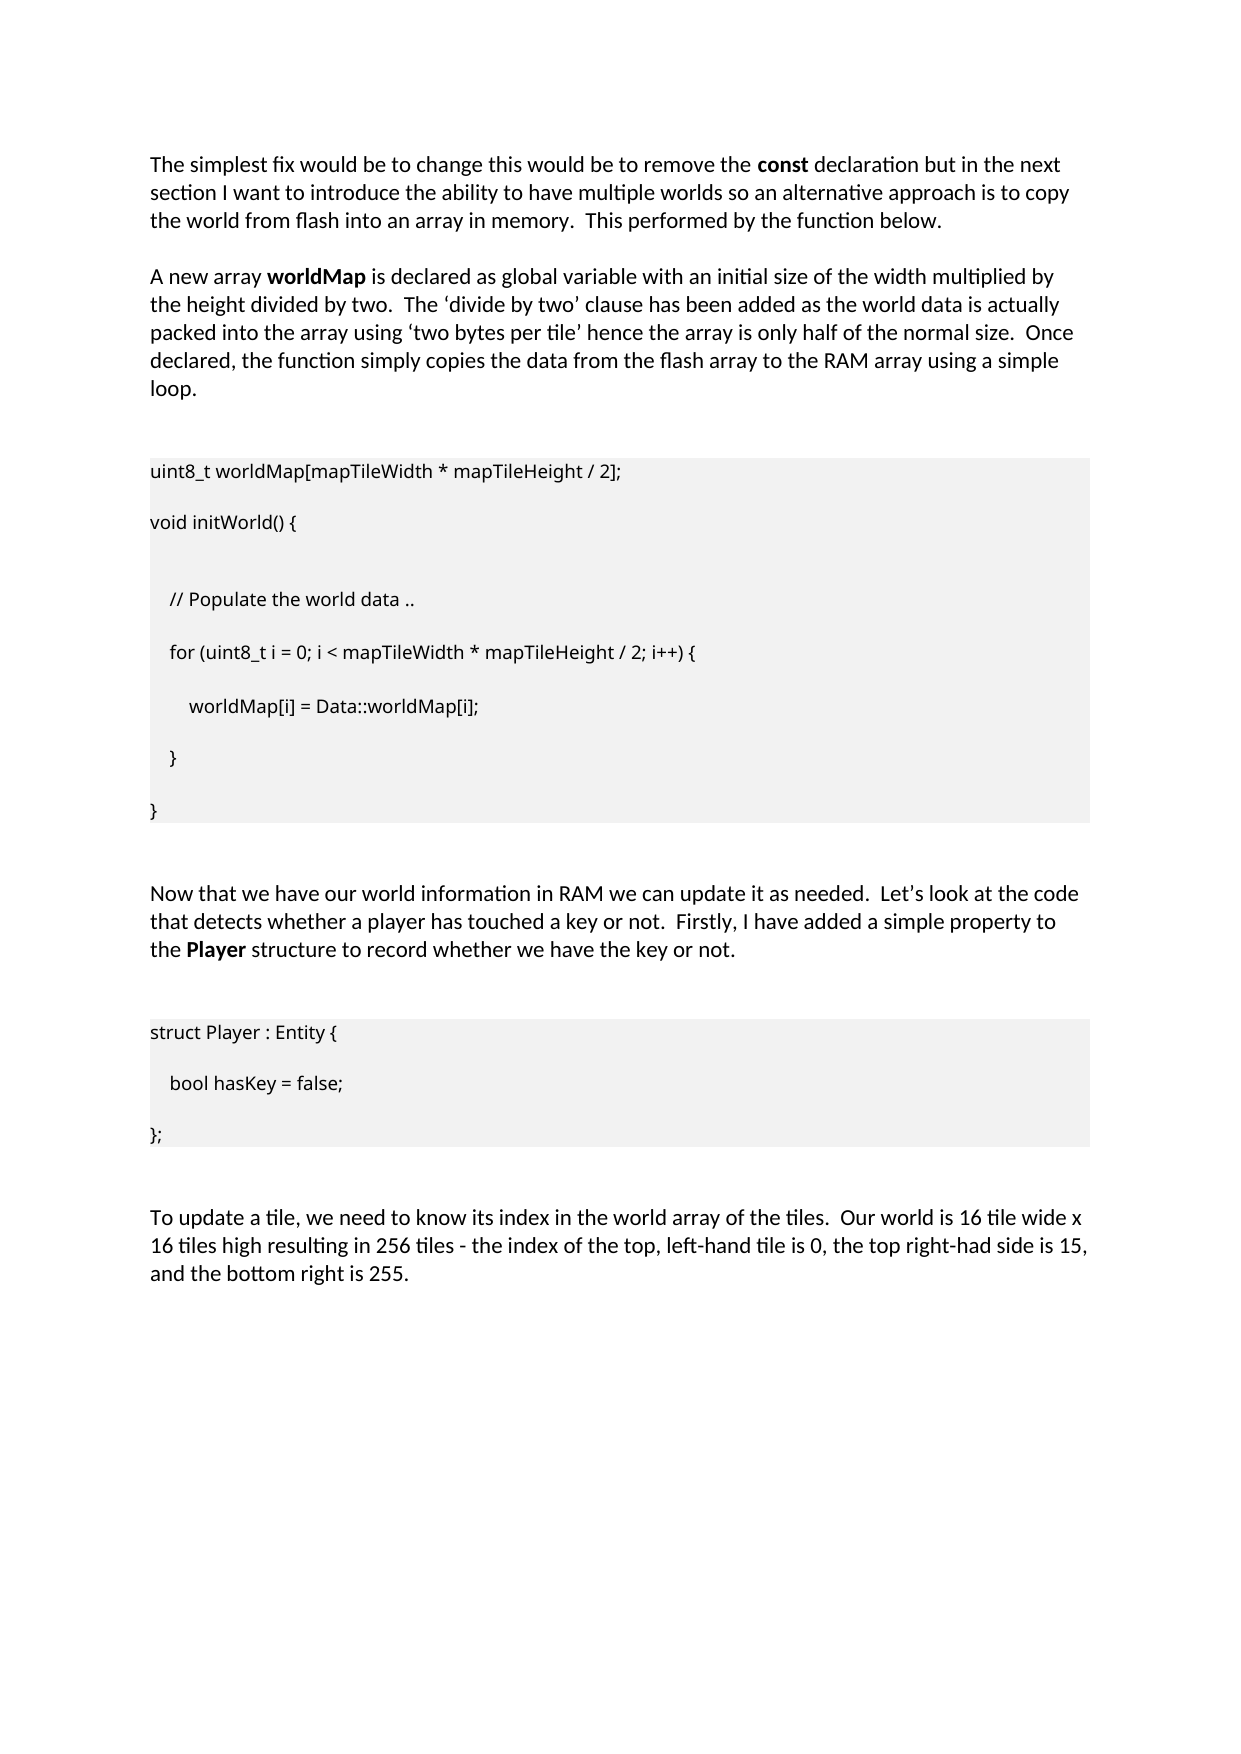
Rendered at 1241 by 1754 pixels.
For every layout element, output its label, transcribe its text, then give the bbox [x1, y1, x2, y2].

text worldMap[i] = Data::worldMap[i]; [150, 693, 1090, 718]
text }; [150, 1121, 1090, 1147]
text The simplest fix would be to change this would be to remove the const declaration but in the next section I want to introduce the ability to have multiple worlds so an alternative approach is to copy the world from flash into an array in memory. This performed by the function below. [150, 150, 1090, 234]
text uint8_t worldMap[mapTileWidth * mapTileHeight / 2]; [150, 458, 1090, 484]
text } [150, 744, 1090, 769]
text bool hasKey = false; [150, 1070, 1090, 1096]
text } [150, 797, 1090, 823]
text // Populate the world data .. [150, 586, 1090, 611]
text Now that we have our world information in RAM we can update it as needed. Let’s look at the code that detects whether a player has touched a key or not. Firstly, I have added a simple property to the Player structure to record whether we have the key or not. [150, 879, 1090, 963]
text A new array worldMap is declared as global variable with an initial size of the width multiplied by the height divided by two. The ‘divide by two’ clause has been added as the world data is actually packed into the array using ‘two bytes per tile’ hence the array is only half of the normal size. Once declared, the function simply copies the data from the flash array to the RAM array using a simple loop. [150, 262, 1090, 402]
text struct Player : Entity { [150, 1019, 1090, 1045]
text for (uint8_t i = 0; i < mapTileWidth * mapTileHeight / 2; i++) { [150, 639, 1090, 665]
text To update a tile, we need to know its index in the world array of the tiles. Our world is 16 tile wide x 16 tiles high resulting in 256 tiles - the index of the top, left-hand tile is 0, the top right-had side is 15, and the bottom right is 255. [150, 1203, 1090, 1287]
text void initWorld() { [150, 509, 1090, 535]
